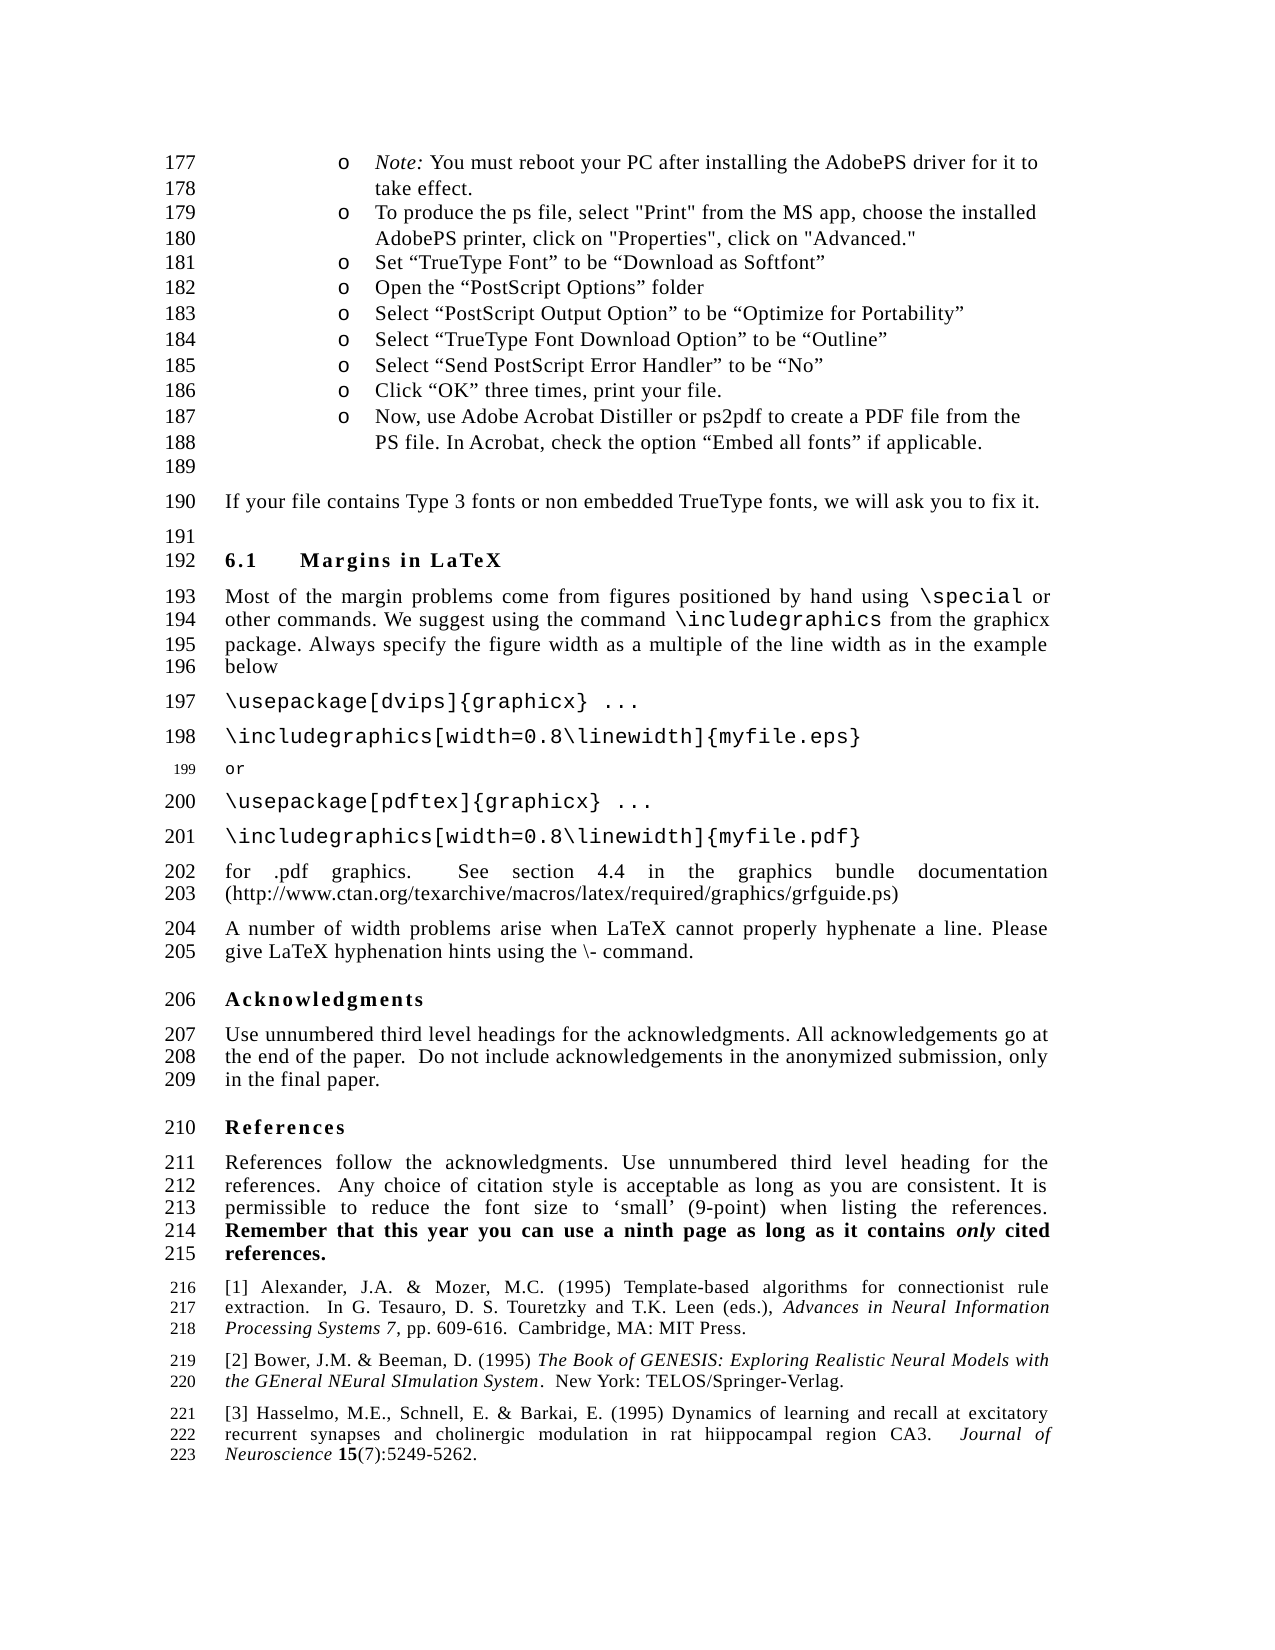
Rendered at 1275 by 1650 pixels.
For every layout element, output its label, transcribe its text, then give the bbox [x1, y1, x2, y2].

text Use unnumbered third level headings for the acknowledgments. All acknowledgements go at the end of the paper. Do not include acknowledgements in the anonymized submission, only in the final paper. [225, 1023, 1050, 1091]
text 6.1 Margins in LaTeX [225, 548, 1050, 572]
text \includegraphics[width=0.8\linewidth]{myfile.pdf} [225, 825, 1050, 847]
text [2] Bower, J.M. & Beeman, D. (1995) The Book of GENESIS: Exploring Realistic Neural Models with the GEneral NEural SImulation System. New York: TELOS/Springer-Verlag. [225, 1351, 1050, 1391]
text Most of the margin problems come from figures positioned by hand using \special or other commands. We suggest using the command \includegraphics from the graphicx package. Always specify the figure width as a multiple of the line width as in the example below [225, 584, 1050, 678]
text or [225, 760, 1050, 778]
list Select “TrueType Font Download Option” to be “Outline” [337, 327, 1050, 352]
text [3] Hasselmo, M.E., Schnell, E. & Barkai, E. (1995) Dynamics of learning and recall at excitatory recurrent synapses and cholinergic modulation in rat hiippocampal region CA3. Journal of Neuroscience 15(7):5249-5262. [225, 1404, 1050, 1464]
list Set “TrueType Font” to be “Download as Softfont” [337, 249, 1050, 275]
text A number of width problems arise when LaTeX cannot properly hyphenate a line. Please give LaTeX hyphenation hints using the \- command. [225, 918, 1050, 963]
list Click “OK” three times, print your file. [337, 378, 1050, 404]
text \usepackage[dvips]{graphicx} ... [225, 691, 1050, 713]
list To produce the ps file, select "Print" from the MS app, choose the installed AdobePS printer, click on "Properties", click on "Advanced." [337, 200, 1050, 249]
text References follow the acknowledgments. Use unnumbered third level heading for the references. Any choice of citation style is acceptable as long as you are consistent. It is permissible to reduce the font size to ‘small’ (9-point) when listing the references. Remember that this year you can use a ninth page as long as it contains only cited references. [225, 1151, 1050, 1265]
text [1] Alexander, J.A. & Mozer, M.C. (1995) Template-based algorithms for connectionist rule extraction. In G. Tesauro, D. S. Touretzky and T.K. Leen (eds.), Advances in Neural Information Processing Systems 7, pp. 609-616. Cambridge, MA: MIT Press. [225, 1277, 1050, 1338]
list Select “Send PostScript Error Handler” to be “No” [337, 352, 1050, 378]
text \includegraphics[width=0.8\linewidth]{myfile.eps} [225, 726, 1050, 748]
text If your file contains Type 3 fonts or non embedded TrueType fonts, we will ask you to fix it. [225, 490, 1050, 513]
text Acknowledgments [225, 988, 1050, 1011]
list Open the “PostScript Options” folder [337, 275, 1050, 301]
text \usepackage[pdftex]{graphicx} ... [225, 791, 1050, 813]
list Note: You must reboot your PC after installing the AdobePS driver for it to take effect. [337, 150, 1050, 200]
text for .pdf graphics. See section 4.4 in the graphics bundle documentation (http://www.ctan.org/texarchive/macros/latex/required/graphics/grfguide.ps) [225, 860, 1050, 905]
list Now, use Adobe Acrobat Distiller or ps2pdf to create a PDF file from the PS file. In Acrobat, check the option “Embed all fonts” if applicable. [337, 404, 1050, 454]
list Select “PostScript Output Option” to be “Optimize for Portability” [337, 301, 1050, 327]
text References [225, 1116, 1050, 1139]
